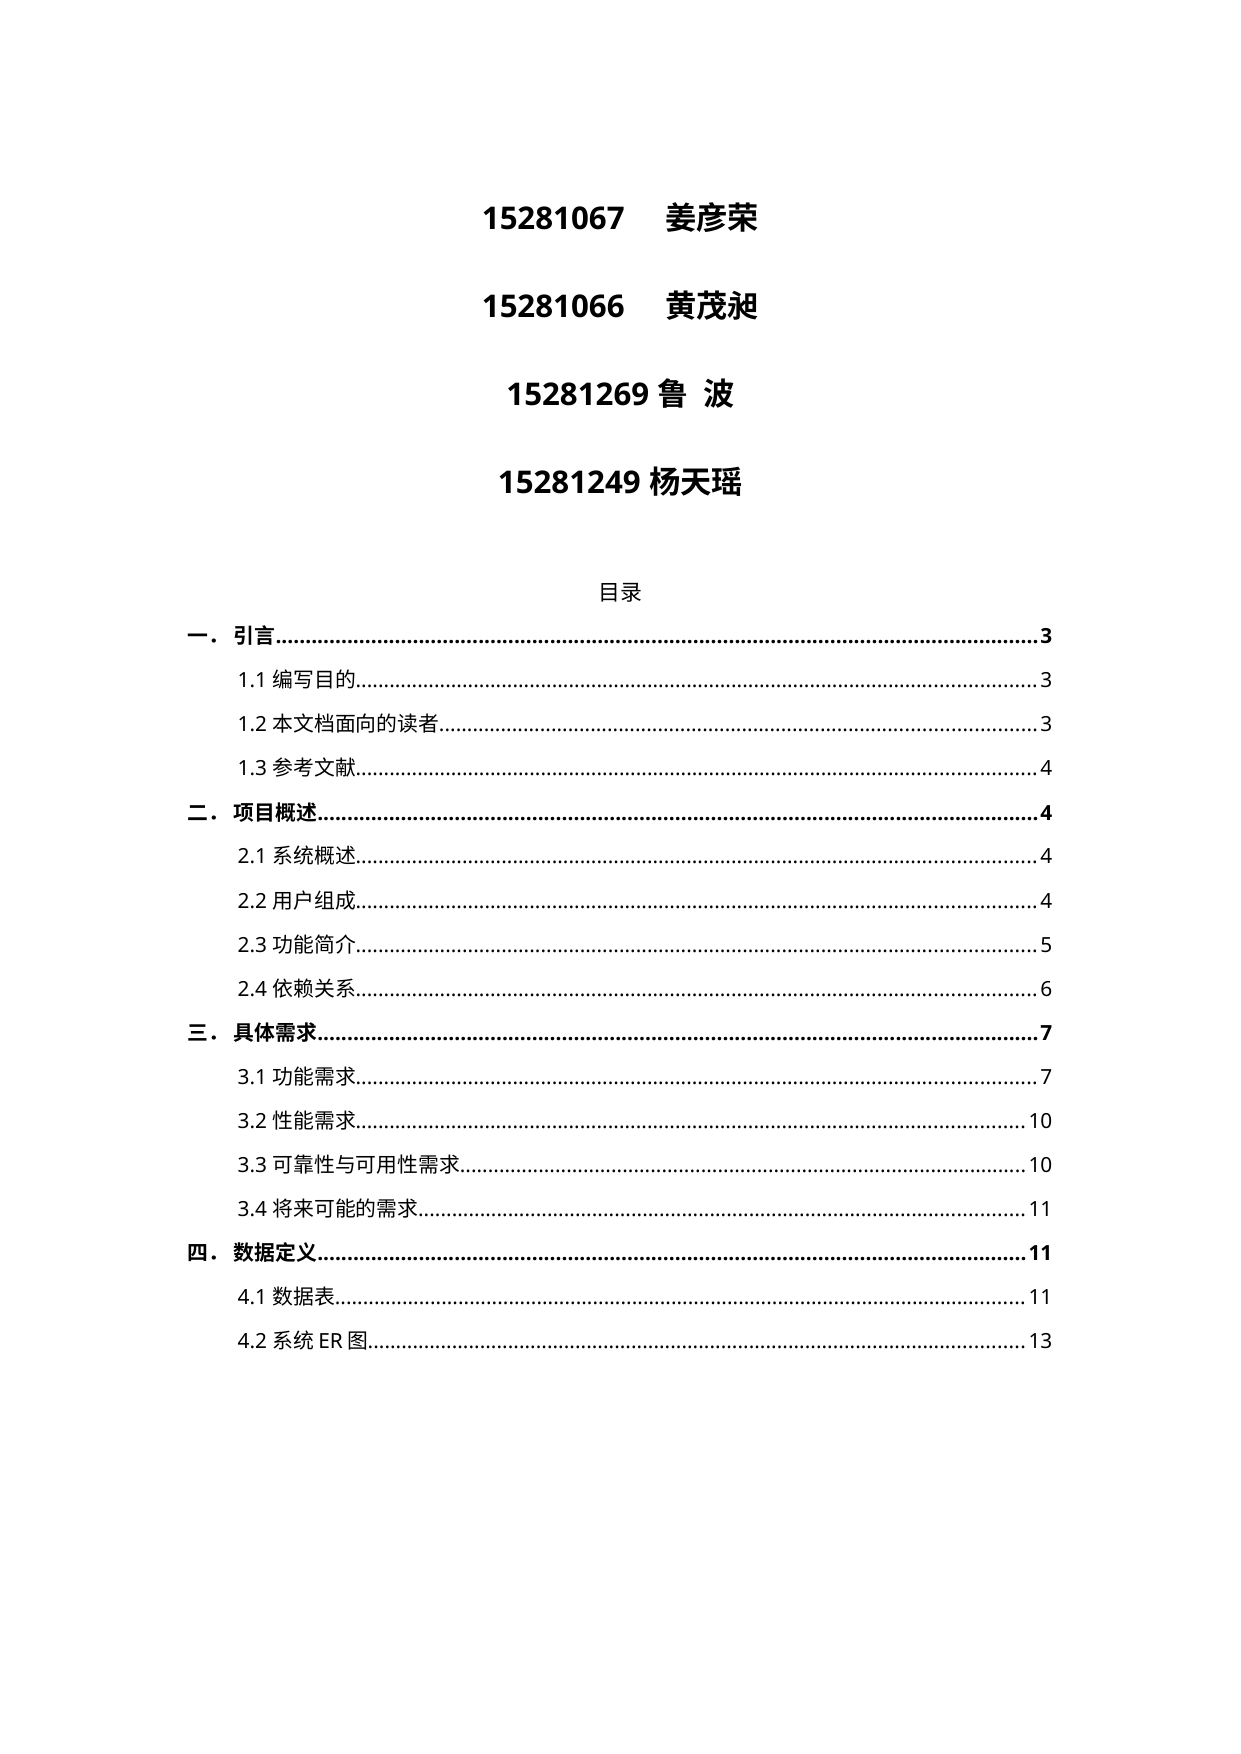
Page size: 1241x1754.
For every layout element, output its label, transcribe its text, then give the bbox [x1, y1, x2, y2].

text 15281269 鲁 波 [187, 348, 1053, 436]
text 15281249 杨天瑶 [187, 436, 1053, 524]
text 15281067 姜彦荣 [187, 172, 1053, 260]
text 15281066 黄茂昶 [187, 260, 1053, 348]
